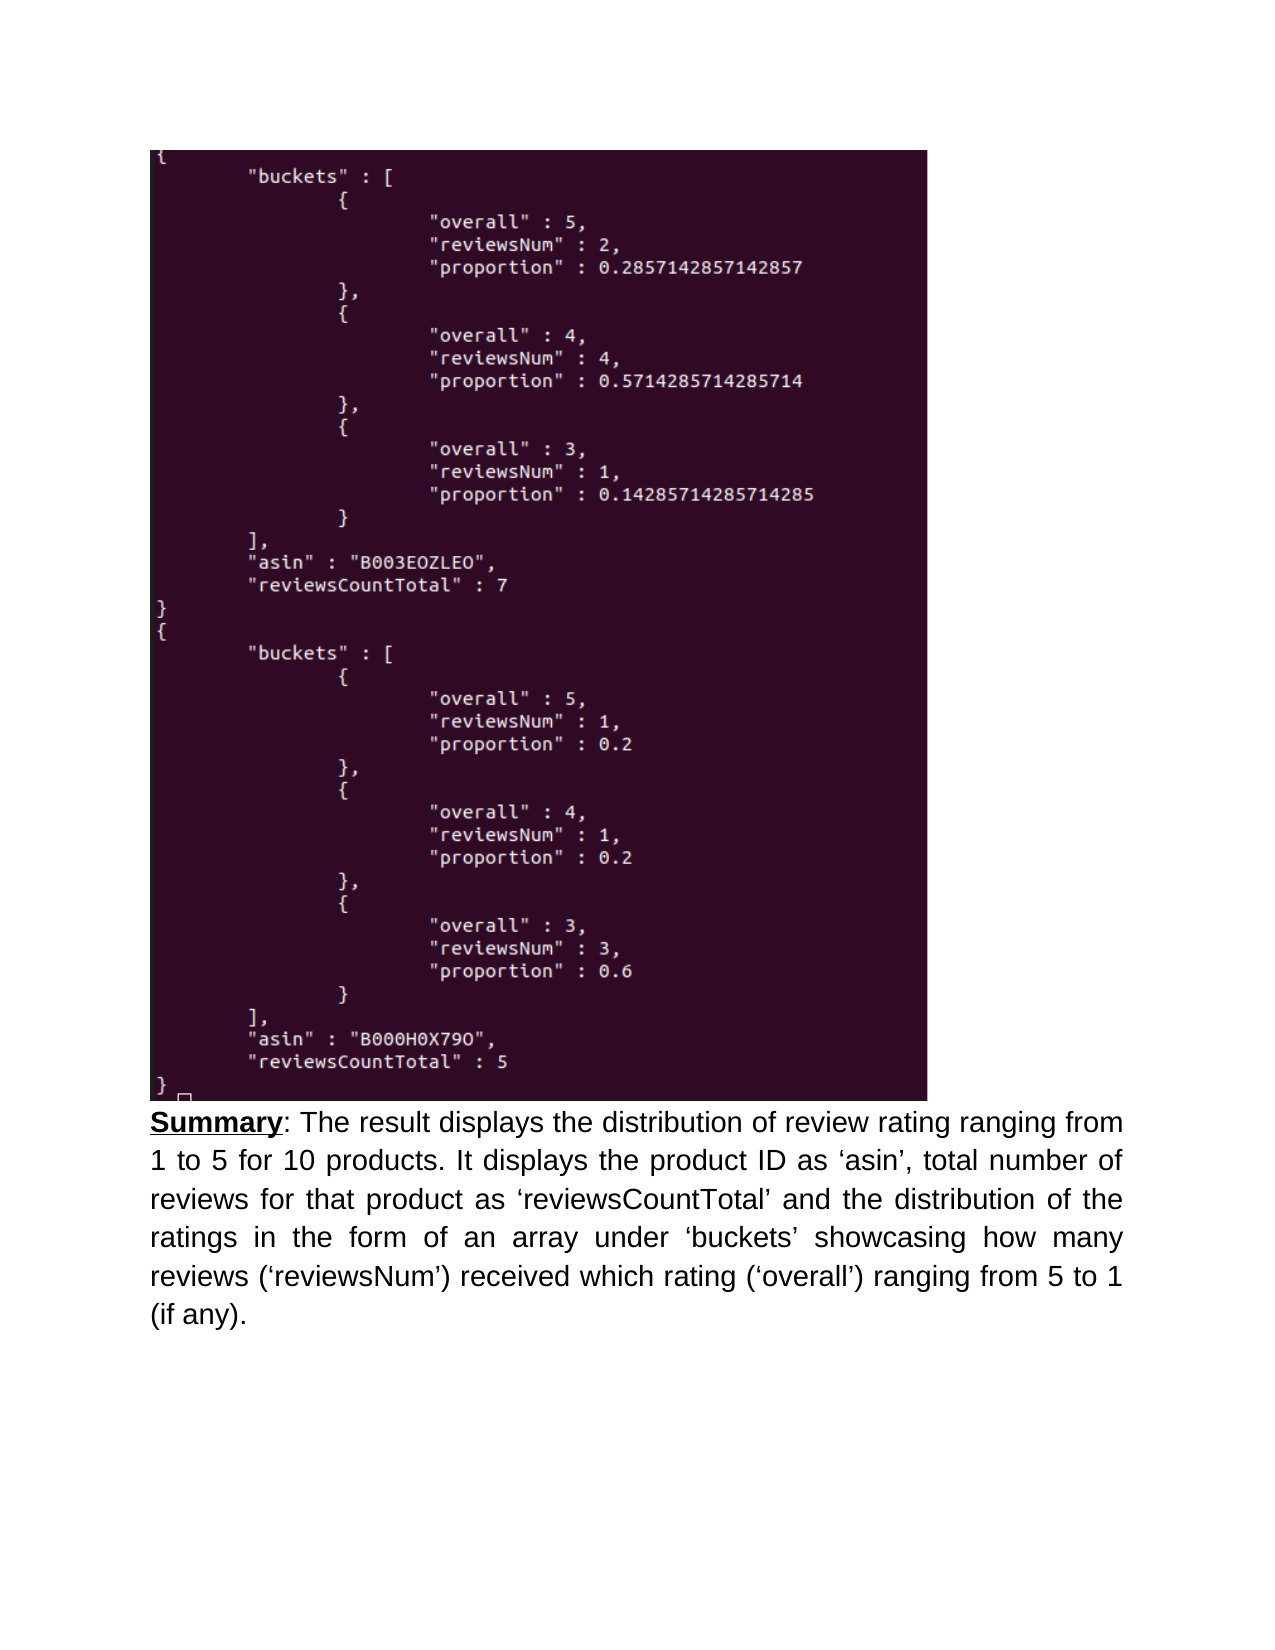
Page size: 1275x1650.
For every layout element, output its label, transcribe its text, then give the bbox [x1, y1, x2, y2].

text Summary: The result displays the distribution of review rating ranging from 1 to 5 for 10 products. It displays the product ID as ‘asin’, total number of reviews for that product as ‘reviewsCountTotal’ and the distribution of the ratings in the form of an array under ‘buckets’ showcasing how many reviews (‘reviewsNum’) received which rating (‘overall’) ranging from 5 to 1 (if any). [150, 1104, 1125, 1331]
picture [150, 150, 928, 1101]
